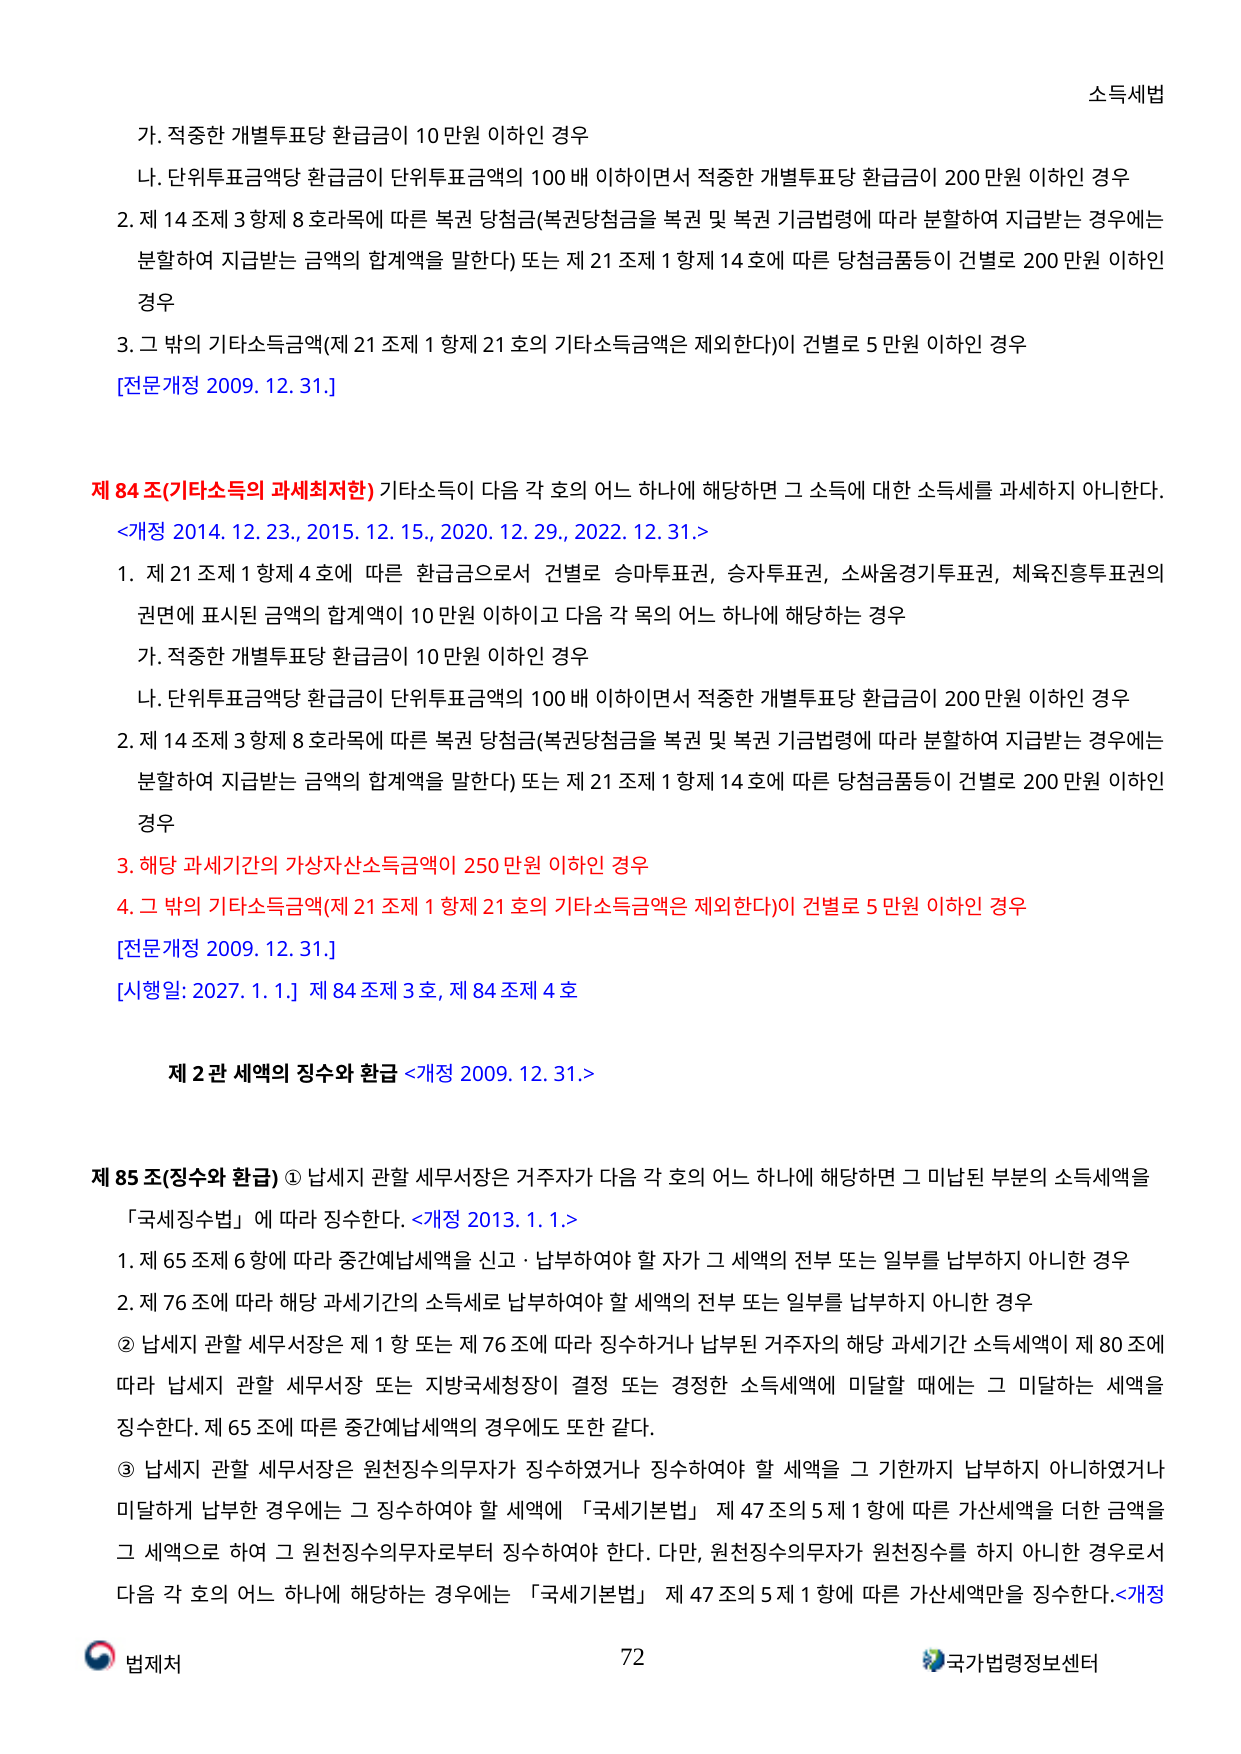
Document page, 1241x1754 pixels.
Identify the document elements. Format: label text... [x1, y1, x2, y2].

text 가. 적중한 개별투표당 환급금이 10만원 이하인 경우 [137, 629, 1165, 671]
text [117, 1442, 1165, 1608]
text 나. 단위투표금액당 환급금이 단위투표금액의 100배 이하이면서 적중한 개별투표당 환급금이 200만원 이하인 경우 [137, 150, 1165, 192]
text 제85조(징수와 환급) ① 납세지 관할 세무서장은 거주자가 다음 각 호의 어느 하나에 해당하면 그 미납된 부분의 소득세액을 「국세징수법」에 따라 징수한다. <개정 2013. 1. 1.> [92, 1150, 1165, 1233]
picture [75, 1637, 126, 1673]
text [시행일: 2027. 1. 1.] 제84조제3호, 제84조제4호 [117, 962, 1165, 1004]
text 4. 그 밖의 기타소득금액(제21조제1항제21호의 기타소득금액은 제외한다)이 건별로 5만원 이하인 경우 [117, 879, 1165, 921]
text 3. 그 밖의 기타소득금액(제21조제1항제21호의 기타소득금액은 제외한다)이 건별로 5만원 이하인 경우 [117, 317, 1165, 358]
text [전문개정 2009. 12. 31.] [117, 921, 1165, 962]
text 2. 제14조제3항제8호라목에 따른 복권 당첨금(복권당첨금을 복권 및 복권 기금법령에 따라 분할하여 지급받는 경우에는 분할하여 지급받는 금액의 합계액을 말한다) 또는 제21조제1항제14호에 따른 당첨금품등이 건별로 200만원 이하인 경우 [117, 712, 1165, 837]
text 나. 단위투표금액당 환급금이 단위투표금액의 100배 이하이면서 적중한 개별투표당 환급금이 200만원 이하인 경우 [137, 671, 1165, 712]
text 1. 제65조제6항에 따라 중간예납세액을 신고ㆍ납부하여야 할 자가 그 세액의 전부 또는 일부를 납부하지 아니한 경우 [117, 1233, 1165, 1275]
text ② 납세지 관할 세무서장은 제1항 또는 제76조에 따라 징수하거나 납부된 거주자의 해당 과세기간 소득세액이 제80조에 따라 납세지 관할 세무서장 또는 지방국세청장이 결정 또는 경정한 소득세액에 미달할 때에는 그 미달하는 세액을 징수한다. 제65조에 따른 중간예납세액의 경우에도 또한 같다. [117, 1317, 1165, 1442]
text 2. 제14조제3항제8호라목에 따른 복권 당첨금(복권당첨금을 복권 및 복권 기금법령에 따라 분할하여 지급받는 경우에는 분할하여 지급받는 금액의 합계액을 말한다) 또는 제21조제1항제14호에 따른 당첨금품등이 건별로 200만원 이하인 경우 [117, 192, 1165, 317]
text 2. 제76조에 따라 해당 과세기간의 소득세로 납부하여야 할 세액의 전부 또는 일부를 납부하지 아니한 경우 [117, 1275, 1165, 1317]
text 1. 제21조제1항제4호에 따른 환급금으로서 건별로 승마투표권, 승자투표권, 소싸움경기투표권, 체육진흥투표권의 권면에 표시된 금액의 합계액이 10만원 이하이고 다음 각 목의 어느 하나에 해당하는 경우 [117, 546, 1165, 629]
picture [892, 1637, 947, 1672]
text [전문개정 2009. 12. 31.] [117, 358, 1165, 400]
text 제2관 세액의 징수와 환급 <개정 2009. 12. 31.> [169, 1046, 1165, 1087]
text 3. 해당 과세기간의 가상자산소득금액이 250만원 이하인 경우 [117, 837, 1165, 879]
text 가. 적중한 개별투표당 환급금이 10만원 이하인 경우 [137, 108, 1165, 150]
text 제84조(기타소득의 과세최저한) 기타소득이 다음 각 호의 어느 하나에 해당하면 그 소득에 대한 소득세를 과세하지 아니한다. <개정 2014. 12. 23., 2015. 12. 15., 2020. 12. 29., 2022. 12. 31.> [92, 462, 1165, 546]
